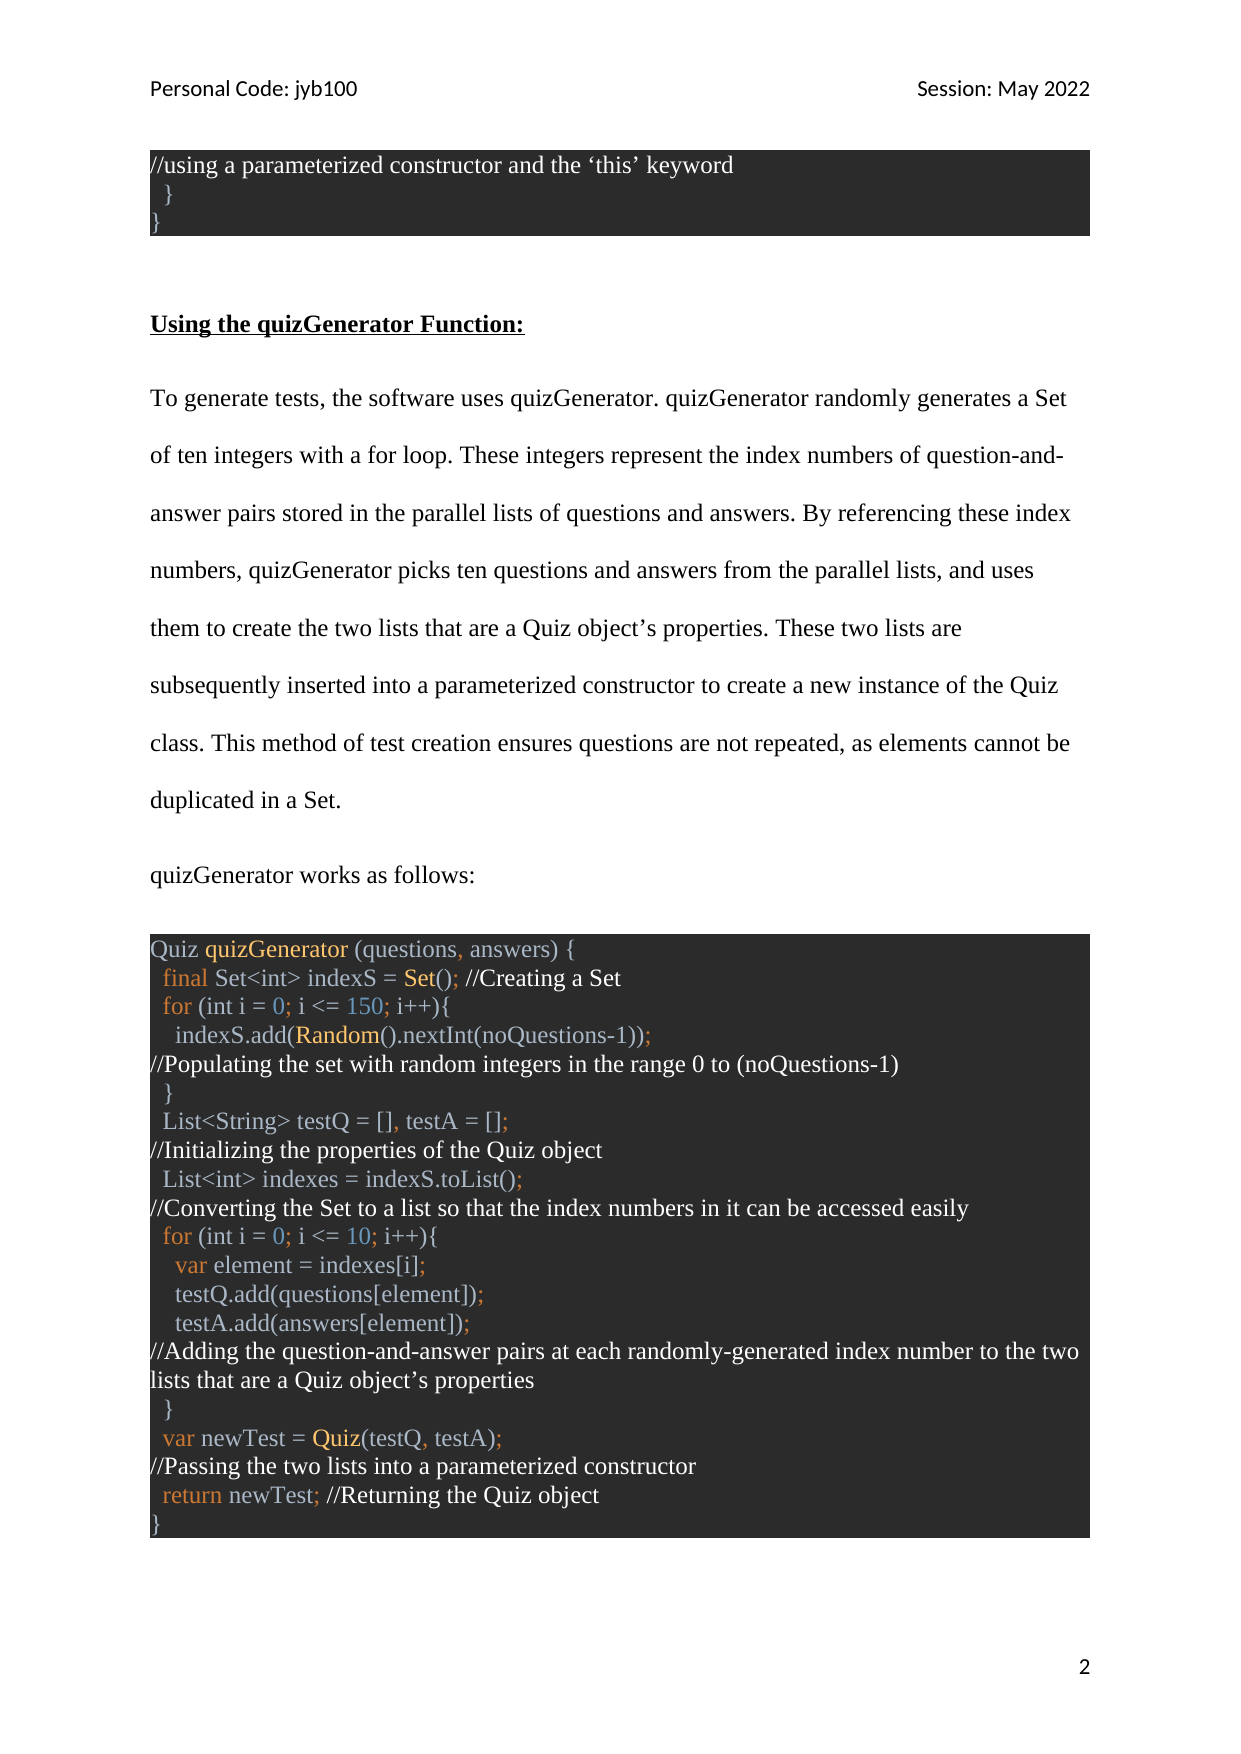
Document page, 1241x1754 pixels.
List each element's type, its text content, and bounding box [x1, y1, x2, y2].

text //using a parameterized constructor and the ‘this’ keyword } } [150, 150, 1090, 236]
text Using the quizGenerator Function: [150, 309, 1090, 338]
text //Initializing the properties of the Quiz object List<int> indexes = indexS.toList(); [150, 1135, 1090, 1193]
text //Populating the set with random integers in the range 0 to (noQuestions-1) } List<String> testQ = [], testA = []; [150, 1049, 1090, 1135]
text //Converting the Set to a list so that the index numbers in it can be accessed easily for (int i = 0; i <= 10; i++){ var element = indexes[i]; testQ.add(questions[element]); testA.add(answers[element]); [150, 1193, 1090, 1336]
text quizGenerator works as follows: [150, 860, 1090, 888]
text Quiz quizGenerator (questions, answers) { final Set<int> indexS = Set(); //Creating a Set for (int i = 0; i <= 150; i++){ indexS.add(Random().nextInt(noQuestions-1)); [150, 934, 1090, 1049]
text //Passing the two lists into a parameterized constructor return newTest; //Returning the Quiz object } [150, 1451, 1090, 1538]
text //Adding the question-and-answer pairs at each randomly-generated index number to the two lists that are a Quiz object’s properties } var newTest = Quiz(testQ, testA); [150, 1336, 1090, 1451]
text To generate tests, the software uses quizGenerator. quizGenerator randomly generates a Set of ten integers with a for loop. These integers represent the index numbers of question-and-answer pairs stored in the parallel lists of questions and answers. By referencing these index numbers, quizGenerator picks ten questions and answers from the parallel lists, and uses them to create the two lists that are a Quiz object’s properties. These two lists are subsequently inserted into a parameterized constructor to create a new instance of the Quiz class. This method of test creation ensures questions are not repeated, as elements cannot be duplicated in a Set. [150, 383, 1090, 814]
